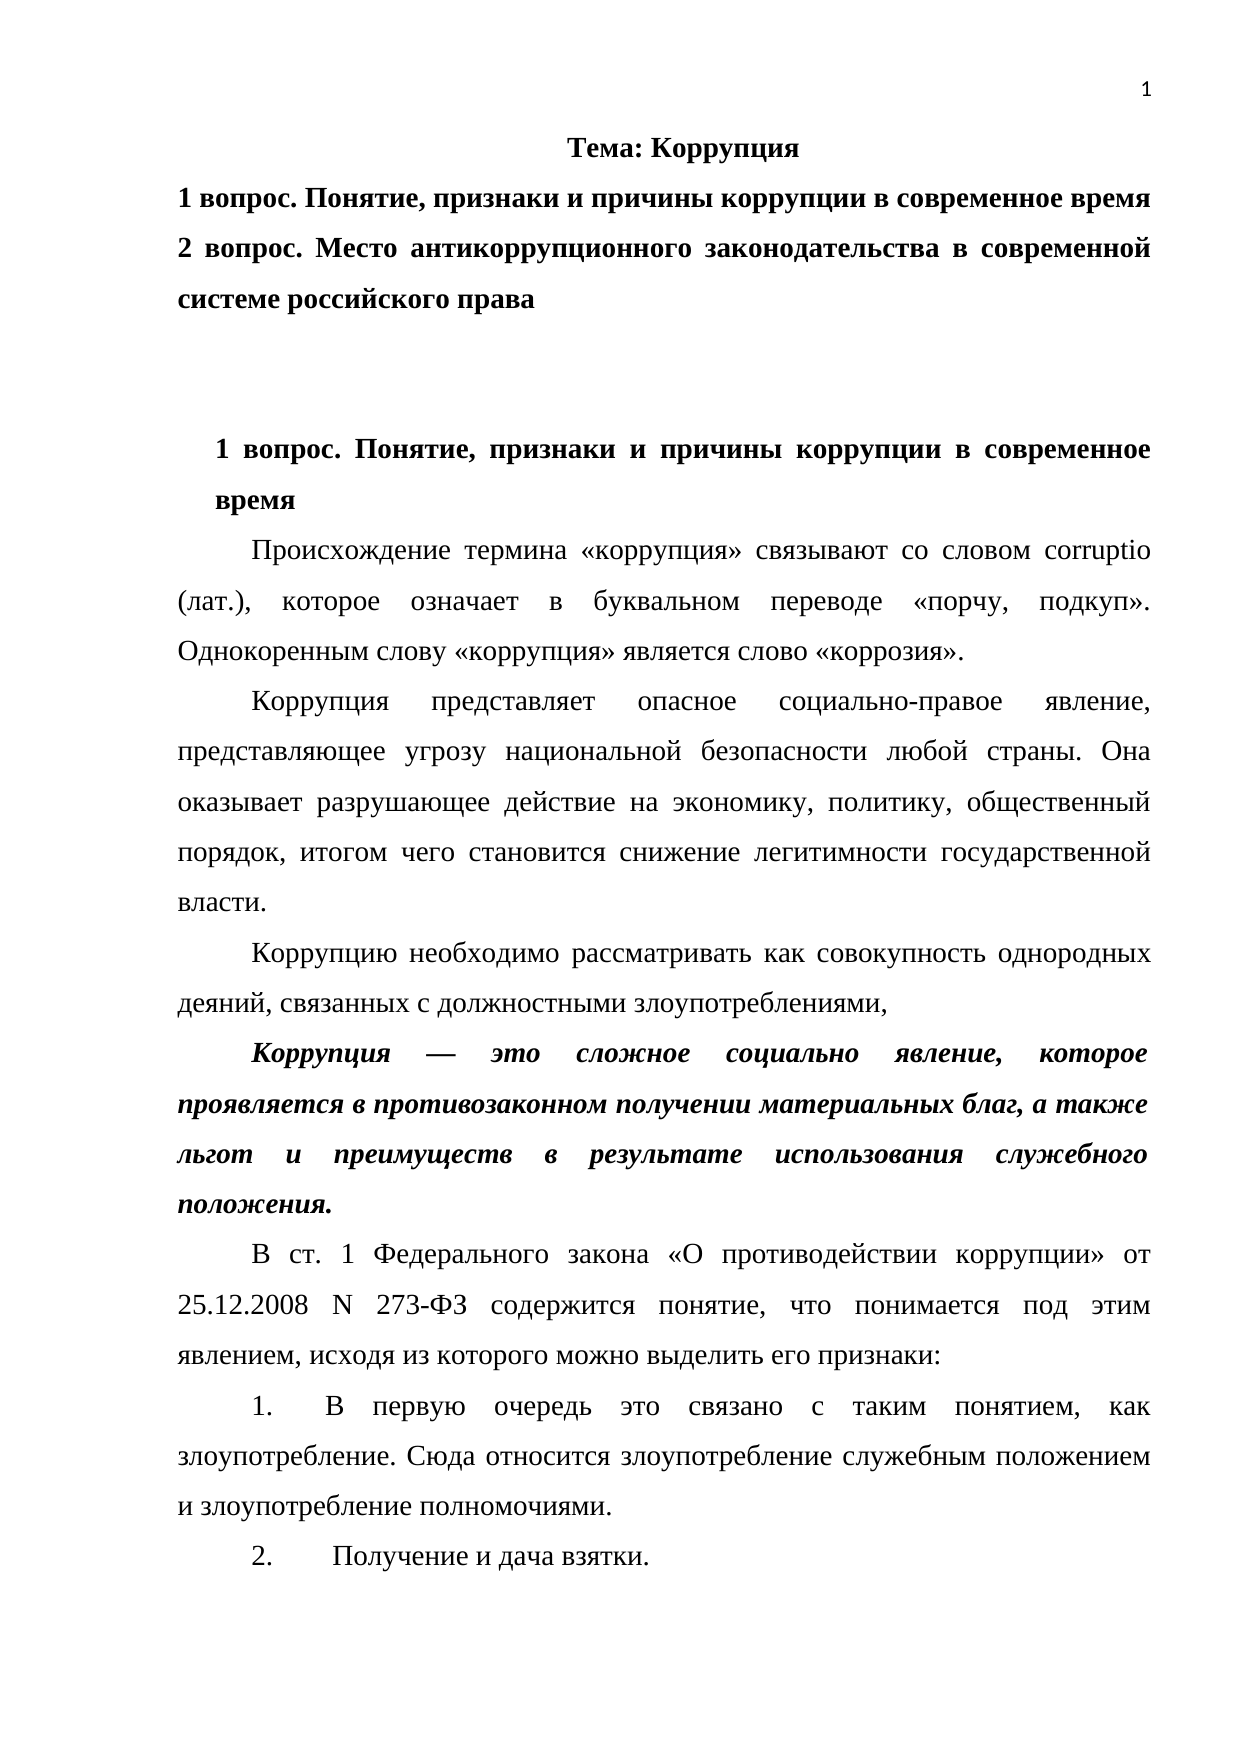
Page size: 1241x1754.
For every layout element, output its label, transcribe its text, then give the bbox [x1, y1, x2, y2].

text 1 вопрос. Понятие, признаки и причины коррупции в современное время [215, 432, 1152, 516]
list Получение и дача взятки. [177, 1538, 1152, 1572]
text Коррупция представляет опасное социально-правое явление, представляющее угрозу национальной безопасности любой страны. Она оказывает разрушающее действие на экономику, политику, общественный порядок, итогом чего становится снижение легитимности государственной власти. [177, 683, 1152, 918]
text 2 вопрос. Место антикоррупционного законодательства в современной системе российского права [177, 230, 1152, 314]
text 1 вопрос. Понятие, признаки и причины коррупции в современное время [177, 180, 1152, 214]
text В ст. 1 Федерального закона «О противодействии коррупции» от 25.12.2008 N 273-ФЗ содержится понятие, что понимается под этим явлением, исходя из которого можно выделить его признаки: [177, 1237, 1152, 1371]
text Коррупция — это сложное социально явление, которое проявляется в противозаконном получении материальных благ, а также льгот и преимуществ в результате использования служебного положения. [177, 1035, 1152, 1220]
text Коррупцию необходимо рассматривать как совокупность однородных деяний, связанных с должностными злоупотреблениями, [177, 935, 1152, 1019]
text Тема: Коррупция [215, 130, 1152, 163]
list В первую очередь это связано с таким понятием, как злоупотребление. Сюда относится злоупотребление служебным положением и злоупотребление полномочиями. [177, 1388, 1152, 1522]
text Происхождение термина «коррупция» связывают со словом corruptio (лат.), которое означает в буквальном переводе «порчу, подкуп». Однокоренным слову «коррупция» является слово «коррозия». [177, 532, 1152, 666]
